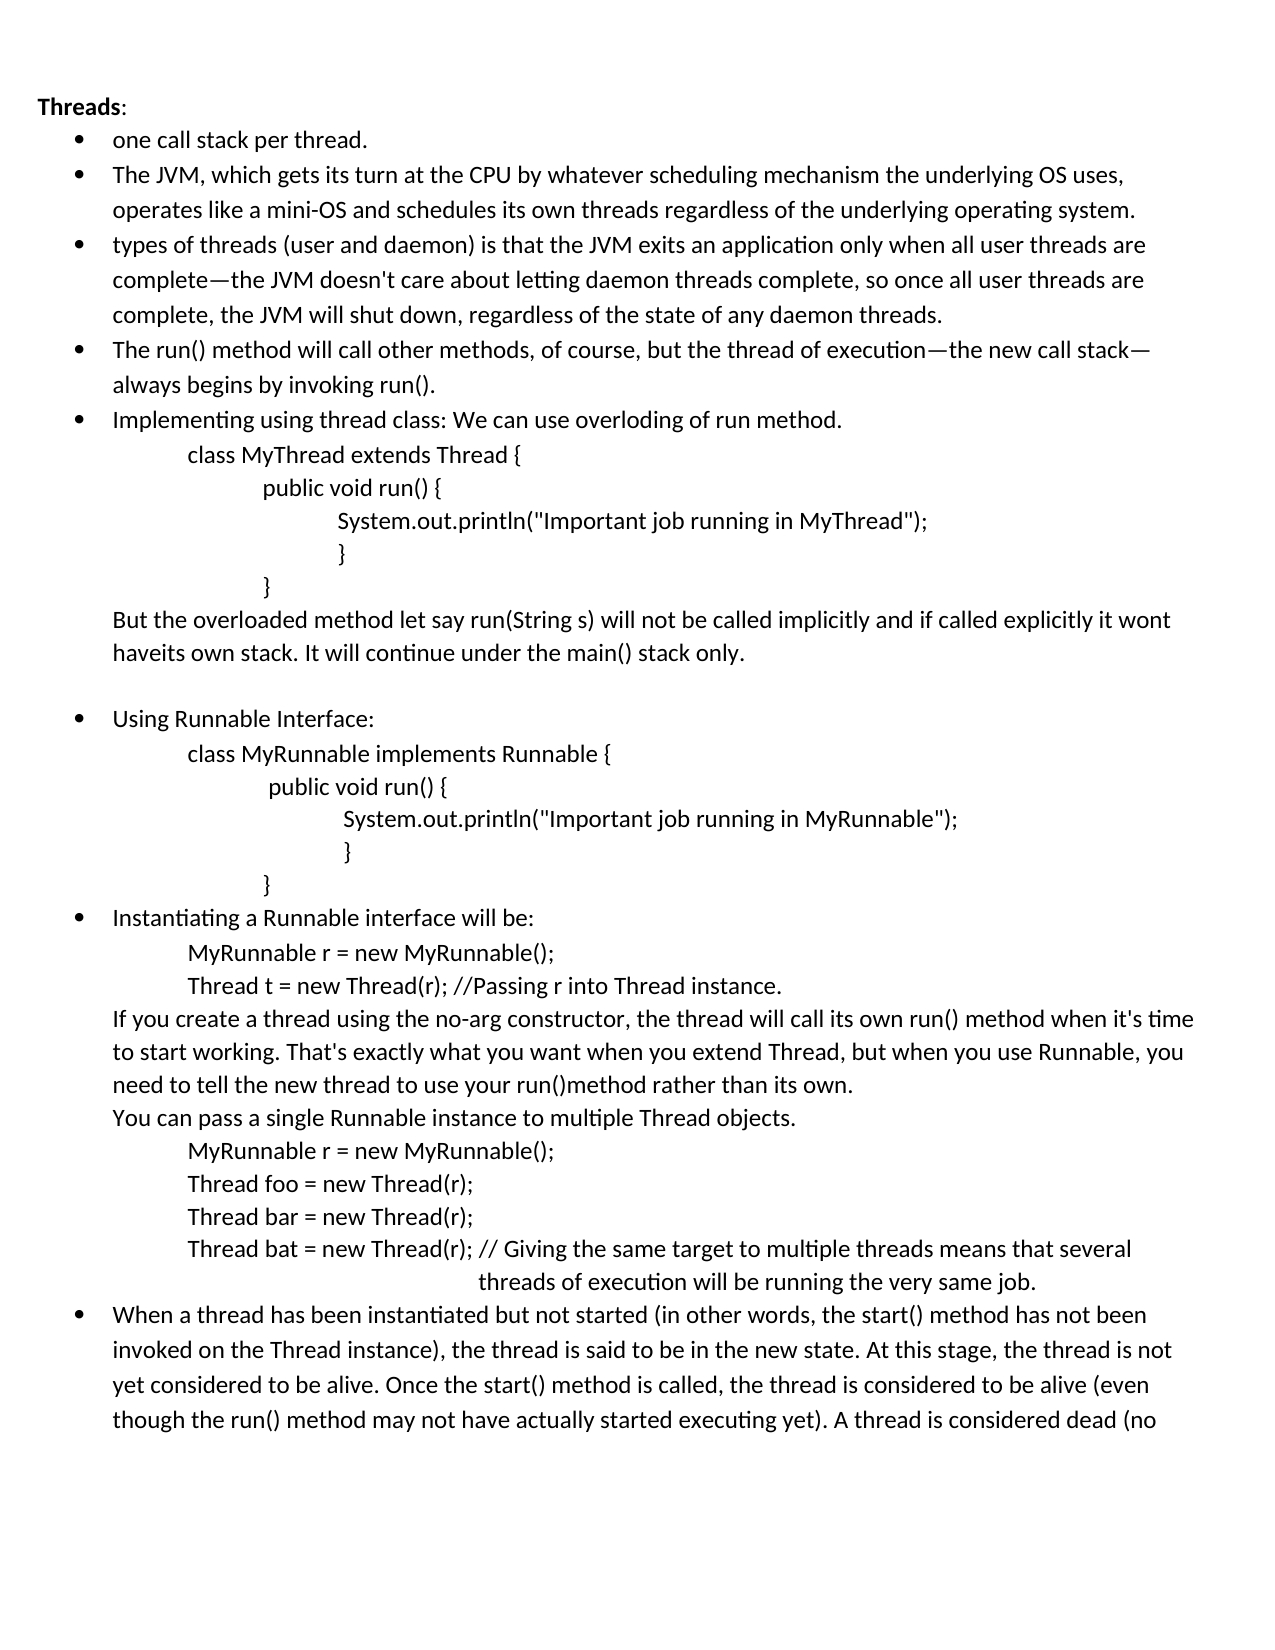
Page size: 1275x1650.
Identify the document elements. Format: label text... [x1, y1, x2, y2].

text public void run() { [187, 472, 1209, 503]
text } [112, 571, 1209, 602]
text Thread bar = new Thread(r); [187, 1201, 1209, 1231]
text System.out.println("Important job running in MyThread"); [262, 505, 1209, 536]
text Threads: [37, 92, 1209, 122]
text public void run() { [187, 771, 1209, 801]
text Thread foo = new Thread(r); [112, 1168, 1209, 1198]
text You can pass a single Runnable instance to multiple Thread objects. [112, 1102, 1209, 1132]
text Thread t = new Thread(r); //Passing r into Thread instance. [37, 970, 1209, 1001]
text System.out.println("Important job running in MyRunnable"); [262, 804, 1209, 834]
text MyRunnable r = new MyRunnable(); [37, 937, 1209, 968]
text class MyRunnable implements Runnable { [112, 738, 1209, 768]
list The JVM, which gets its turn at the CPU by whatever scheduling mechanism the underlying OS uses, operates like a mini-OS and schedules its own threads regardless of the underlying operating system. [75, 159, 1209, 225]
text But the overloaded method let say run(String s) will not be called implicitly and if called explicitly it wont haveits own stack. It will continue under the main() stack only. [112, 604, 1209, 667]
text } [262, 837, 1209, 867]
list The run() method will call other methods, of course, but the thread of execution—the new call stack—always begins by invoking run(). [75, 334, 1209, 400]
text MyRunnable r = new MyRunnable(); [112, 1135, 1209, 1165]
text Thread bat = new Thread(r); // Giving the same target to multiple threads means that several threads of execution will be running the very same job. [187, 1234, 1209, 1297]
list Instantiating a Runnable interface will be: [75, 902, 1209, 933]
list Using Runnable Interface: [75, 703, 1209, 733]
text class MyThread extends Thread { [112, 439, 1209, 470]
list types of threads (user and daemon) is that the JVM exits an application only when all user threads are complete—the JVM doesn't care about letting daemon threads complete, so once all user threads are complete, the JVM will shut down, regardless of the state of any daemon threads. [75, 229, 1209, 330]
text } [262, 869, 1209, 900]
list one call stack per thread. [75, 124, 1209, 155]
list Implementing using thread class: We can use overloding of run method. [75, 404, 1209, 435]
text If you create a thread using the no-arg constructor, the thread will call its own run() method when it's time to start working. That's exactly what you want when you extend Thread, but when you use Runnable, you need to tell the new thread to use your run()method rather than its own. [112, 1003, 1209, 1099]
text } [262, 538, 1209, 569]
